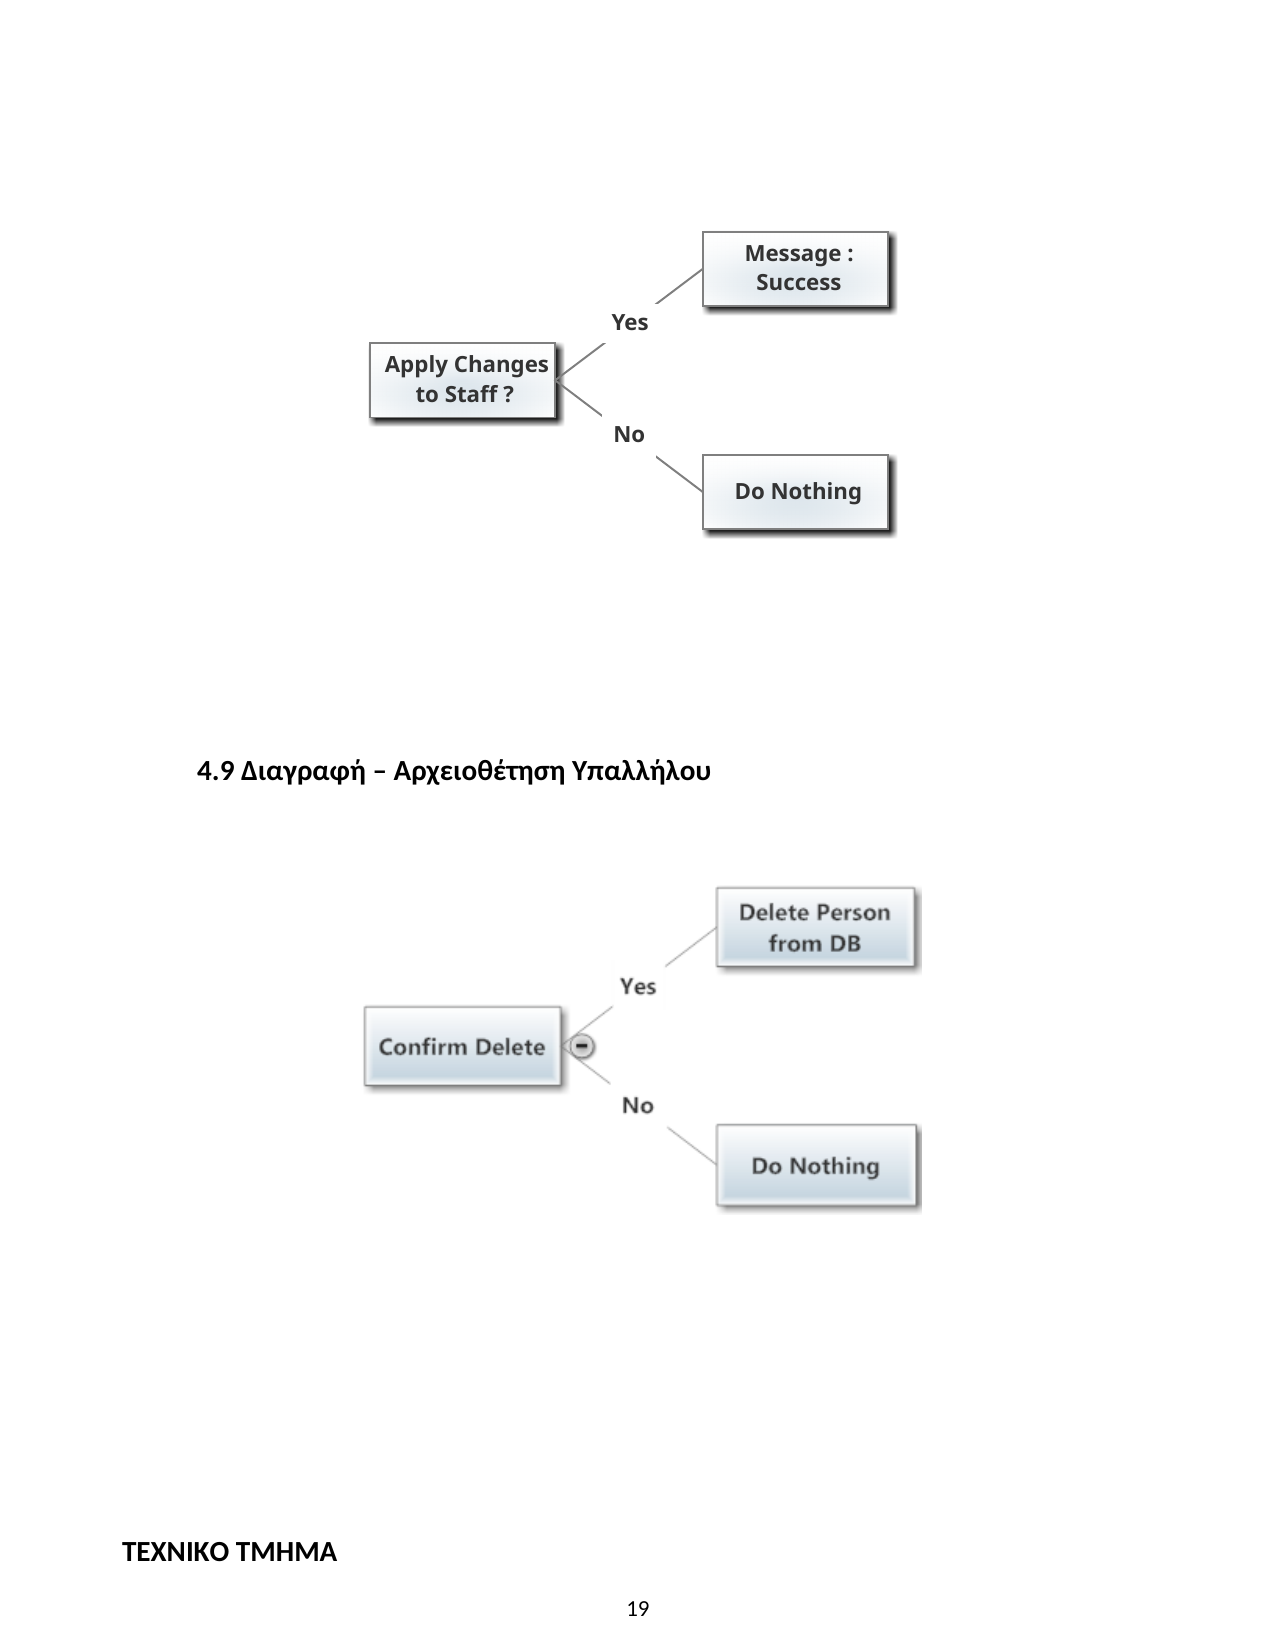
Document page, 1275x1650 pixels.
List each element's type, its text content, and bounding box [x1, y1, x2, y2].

subtitle 4.9 Διαγραφή – Αρχειοθέτηση Υπαλλήλου [159, 752, 1153, 788]
picture [353, 872, 922, 1215]
text ΤΕΧΝΙΚΟ ΤΜΗΜΑ [122, 1533, 1153, 1569]
